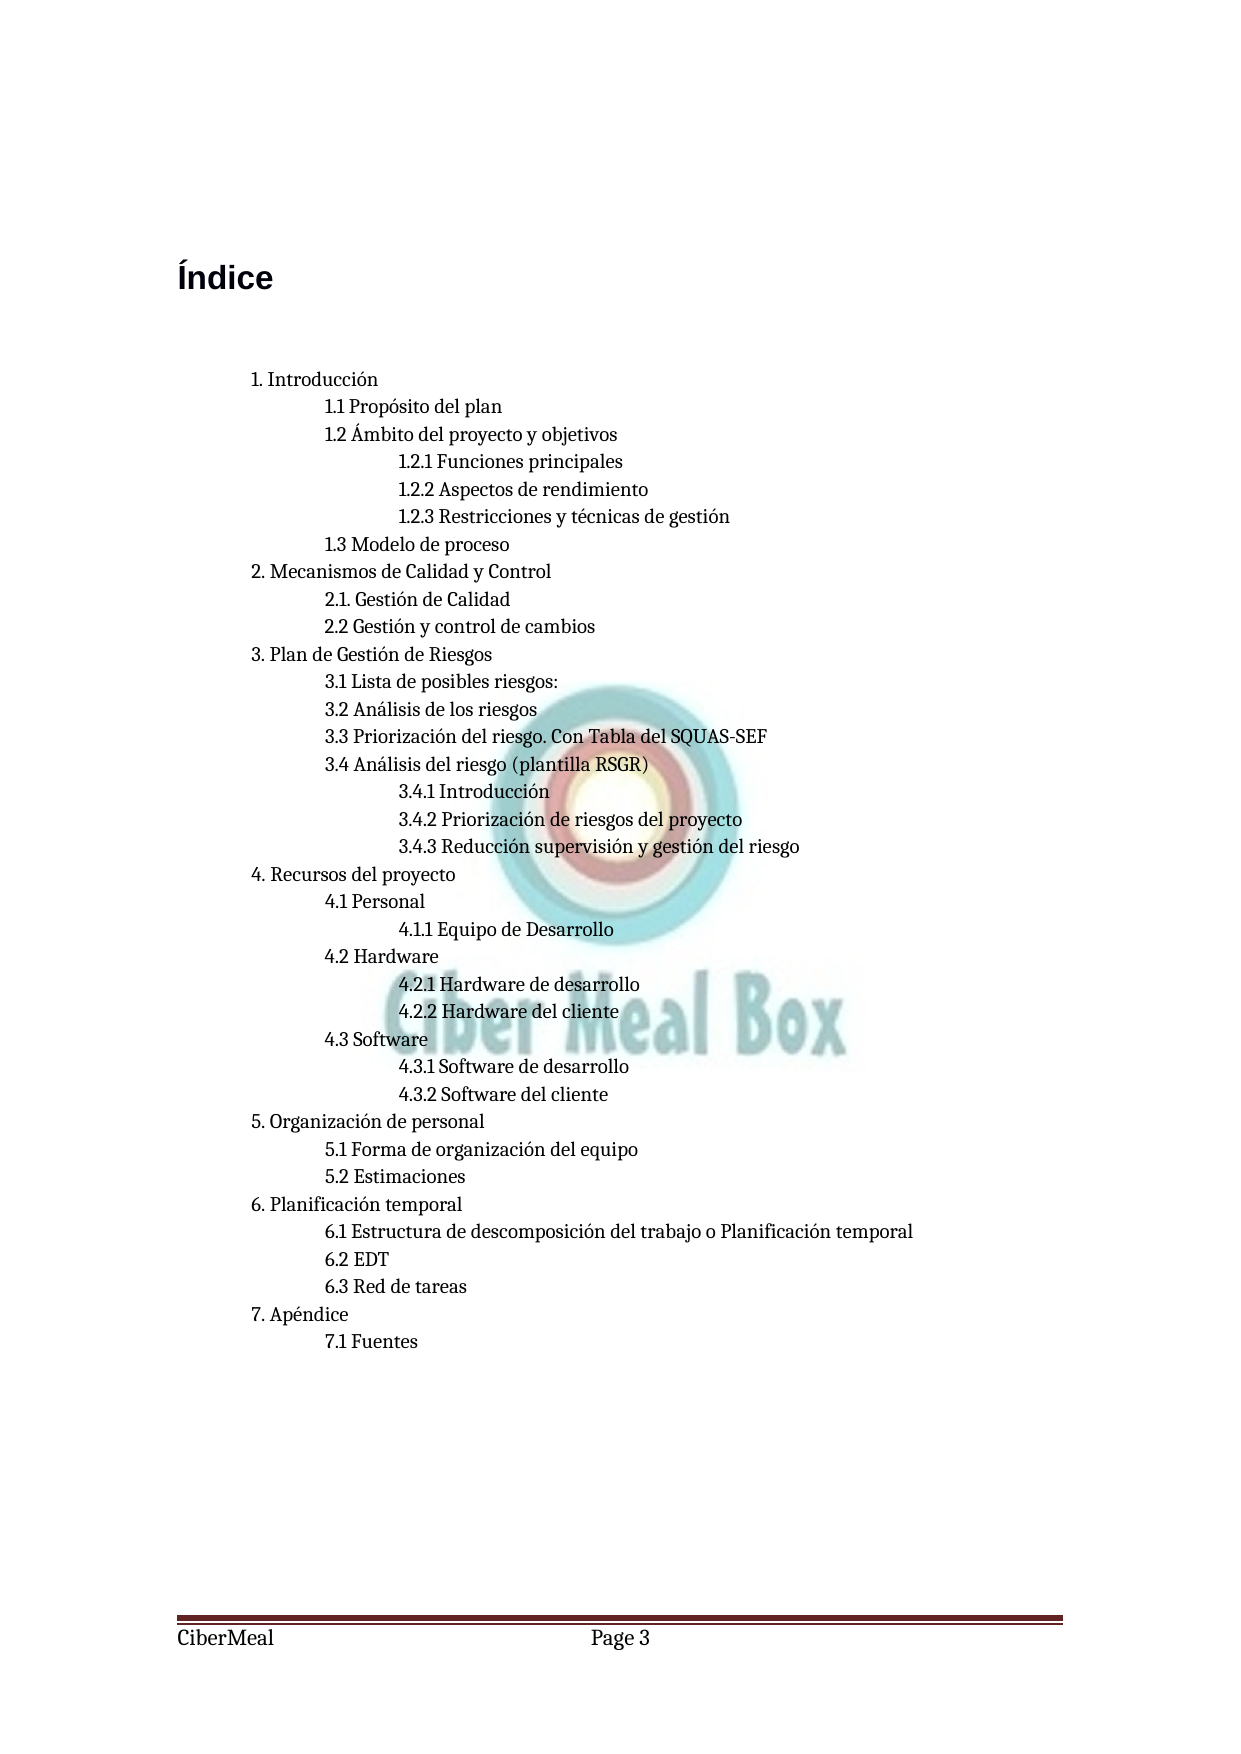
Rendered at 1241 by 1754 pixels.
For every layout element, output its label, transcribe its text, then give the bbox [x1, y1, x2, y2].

text 5. Organización de personal [251, 1110, 1063, 1134]
text 3.4 Análisis del riesgo (plantilla RSGR) [251, 752, 1063, 776]
text 3. Plan de Gestión de Riesgos [251, 642, 1063, 666]
text 4.2 Hardware [251, 945, 1063, 969]
text 6.1 Estructura de descomposición del trabajo o Planificación temporal [325, 1220, 1063, 1244]
text 2. Mecanismos de Calidad y Control [251, 560, 1063, 584]
text 3.2 Análisis de los riesgos [251, 697, 1063, 721]
text 3.4.1 Introducción [251, 780, 1063, 804]
text 5.2 Estimaciones [325, 1165, 1063, 1189]
text 6. Planificación temporal [251, 1192, 1063, 1216]
text 3.4.3 Reducción supervisión y gestión del riesgo [251, 835, 1063, 859]
text 4.1 Personal [251, 890, 1063, 914]
text 3.3 Priorización del riesgo. Con Tabla del SQUAS-SEF [251, 725, 1063, 749]
text 1.1 Propósito del plan [325, 395, 1063, 419]
list 4.3 Software [324, 1027, 1063, 1051]
text 1.3 Modelo de proceso [251, 532, 1063, 556]
text 4.2.1 Hardware de desarrollo [325, 972, 1063, 996]
text 3.1 Lista de posibles riesgos: [325, 670, 1063, 694]
text 7.1 Fuentes [251, 1330, 1063, 1354]
list 4.3.1 Software de desarrollo [324, 1055, 1063, 1079]
text 1.2.2 Aspectos de rendimiento [398, 477, 1063, 501]
list 4.3.2 Software del cliente [398, 1082, 1063, 1106]
text 6.2 EDT [251, 1247, 1063, 1271]
text 7. Apéndice [251, 1302, 1063, 1326]
text 4.2.2 Hardware del cliente [251, 1000, 1063, 1024]
text 5.1 Forma de organización del equipo [251, 1137, 1063, 1161]
text 1.2 Ámbito del proyecto y objetivos [325, 422, 1063, 446]
text 1.2.1 Funciones principales [398, 450, 1063, 474]
text 1. Introducción [251, 367, 1063, 391]
picture [178, 667, 1063, 1086]
text 4. Recursos del proyecto [251, 862, 1063, 886]
text 2.2 Gestión y control de cambios [324, 615, 1063, 639]
text 2.1. Gestión de Calidad [251, 587, 1063, 611]
text 3.4.2 Priorización de riesgos del proyecto [251, 807, 1063, 831]
subtitle Índice [177, 258, 1063, 296]
text 6.3 Red de tareas [325, 1275, 1063, 1299]
text 4.1.1 Equipo de Desarrollo [251, 917, 1063, 941]
text 1.2.3 Restricciones y técnicas de gestión [398, 505, 1063, 529]
